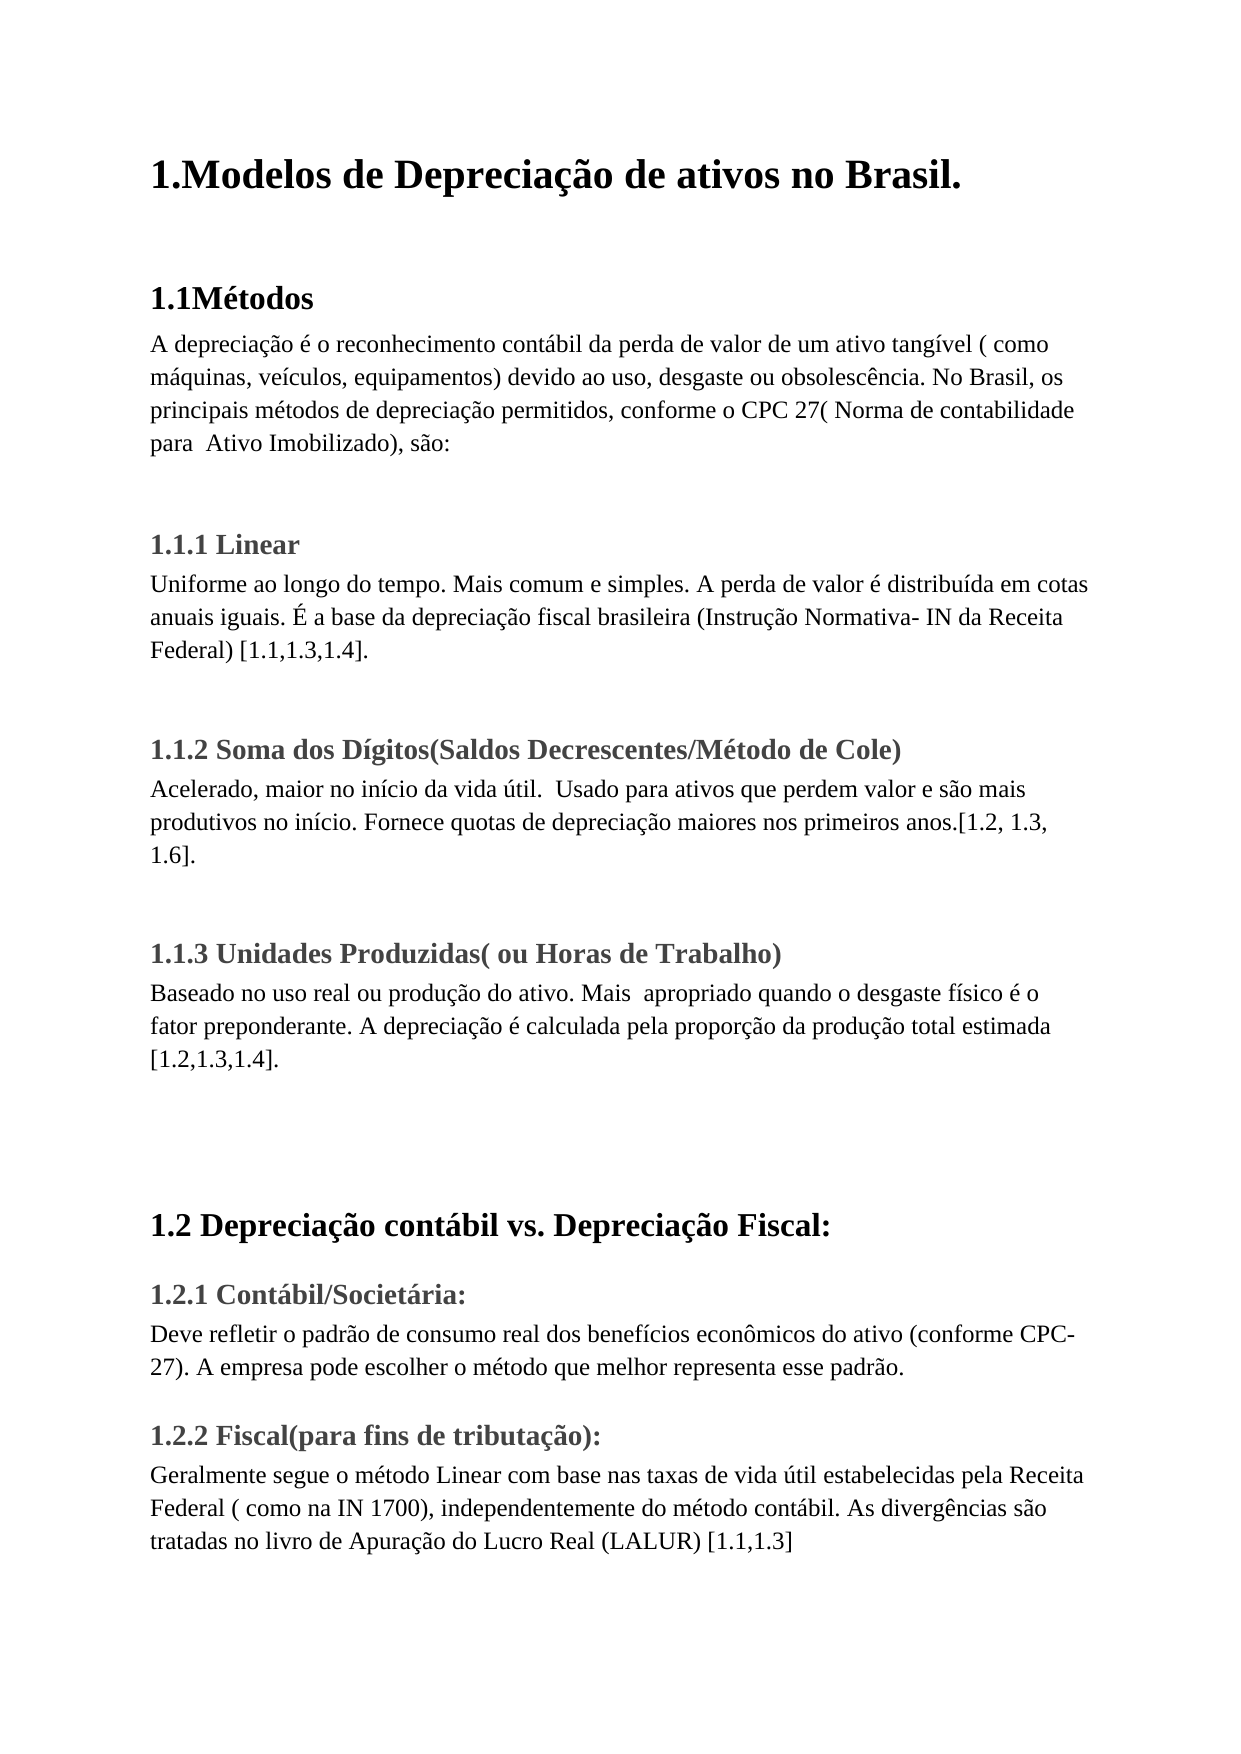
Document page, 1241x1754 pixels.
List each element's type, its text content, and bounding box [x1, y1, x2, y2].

text Baseado no uso real ou produção do ativo. Mais apropriado quando o desgaste físico é o fator preponderante. A depreciação é calculada pela proporção da produção total estimada [1.2,1.3,1.4]. [150, 978, 1090, 1073]
subtitle 1.2.1 Contábil/Societária: [150, 1277, 1090, 1311]
subtitle 1.1.3 Unidades Produzidas( ou Horas de Trabalho) [150, 936, 1090, 970]
subtitle 1.1Métodos [150, 278, 1090, 316]
text A depreciação é o reconhecimento contábil da perda de valor de um ativo tangível ( como máquinas, veículos, equipamentos) devido ao uso, desgaste ou obsolescência. No Brasil, os principais métodos de depreciação permitidos, conforme o CPC 27( Norma de contabilidade para Ativo Imobilizado), são: [150, 329, 1090, 457]
subtitle 1.2 Depreciação contábil vs. Depreciação Fiscal: [150, 1205, 1090, 1244]
subtitle 1.1.2 Soma dos Dígitos(Saldos Decrescentes/Método de Cole) [150, 732, 1090, 765]
text Deve refletir o padrão de consumo real dos benefícios econômicos do ativo (conforme CPC-27). A empresa pode escolher o método que melhor representa esse padrão. [150, 1319, 1090, 1381]
text Geralmente segue o método Linear com base nas taxas de vida útil estabelecidas pela Receita Federal ( como na IN 1700), independentemente do método contábil. As divergências são tratadas no livro de Apuração do Lucro Real (LALUR) [1.1,1.3] [150, 1460, 1090, 1555]
subtitle 1.Modelos de Depreciação de ativos no Brasil. [150, 150, 1090, 198]
subtitle 1.2.2 Fiscal(para fins de tributação): [150, 1418, 1090, 1452]
text Uniforme ao longo do tempo. Mais comum e simples. A perda de valor é distribuída em cotas anuais iguais. É a base da depreciação fiscal brasileira (Instrução Normativa- IN da Receita Federal) [1.1,1.3,1.4]. [150, 569, 1090, 664]
subtitle 1.1.1 Linear [150, 527, 1090, 561]
text Acelerado, maior no início da vida útil. Usado para ativos que perdem valor e são mais produtivos no início. Fornece quotas de depreciação maiores nos primeiros anos.[1.2, 1.3, 1.6]. [150, 774, 1090, 868]
